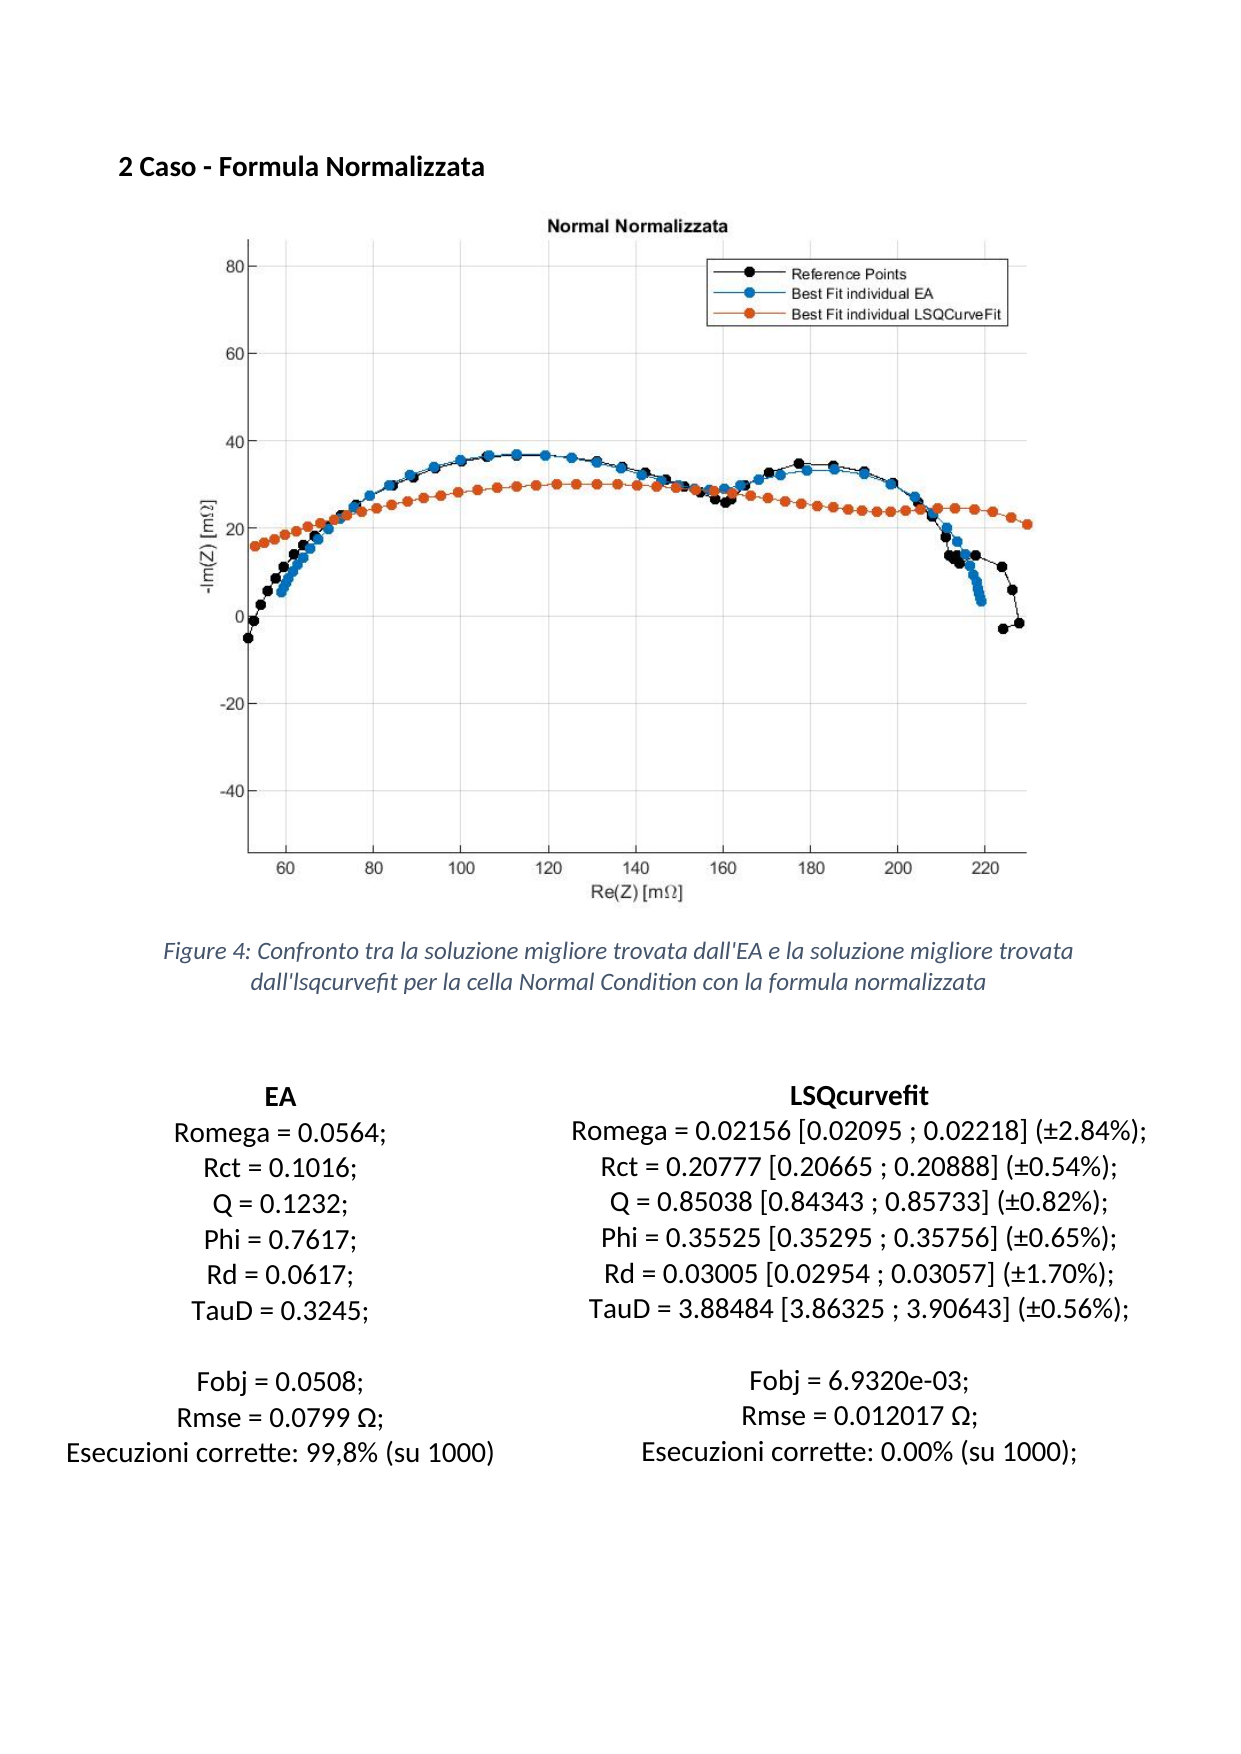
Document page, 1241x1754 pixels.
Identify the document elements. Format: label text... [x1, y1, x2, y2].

picture [118, 183, 1122, 936]
text 2 Caso - Formula Normalizzata [118, 148, 1122, 183]
text Figure 4: Confronto tra la soluzione migliore trovata dall'EA e la soluzione migliore trovata dall'lsqcurvefit per la cella Normal Condition con la formula normalizzata [118, 936, 1122, 996]
